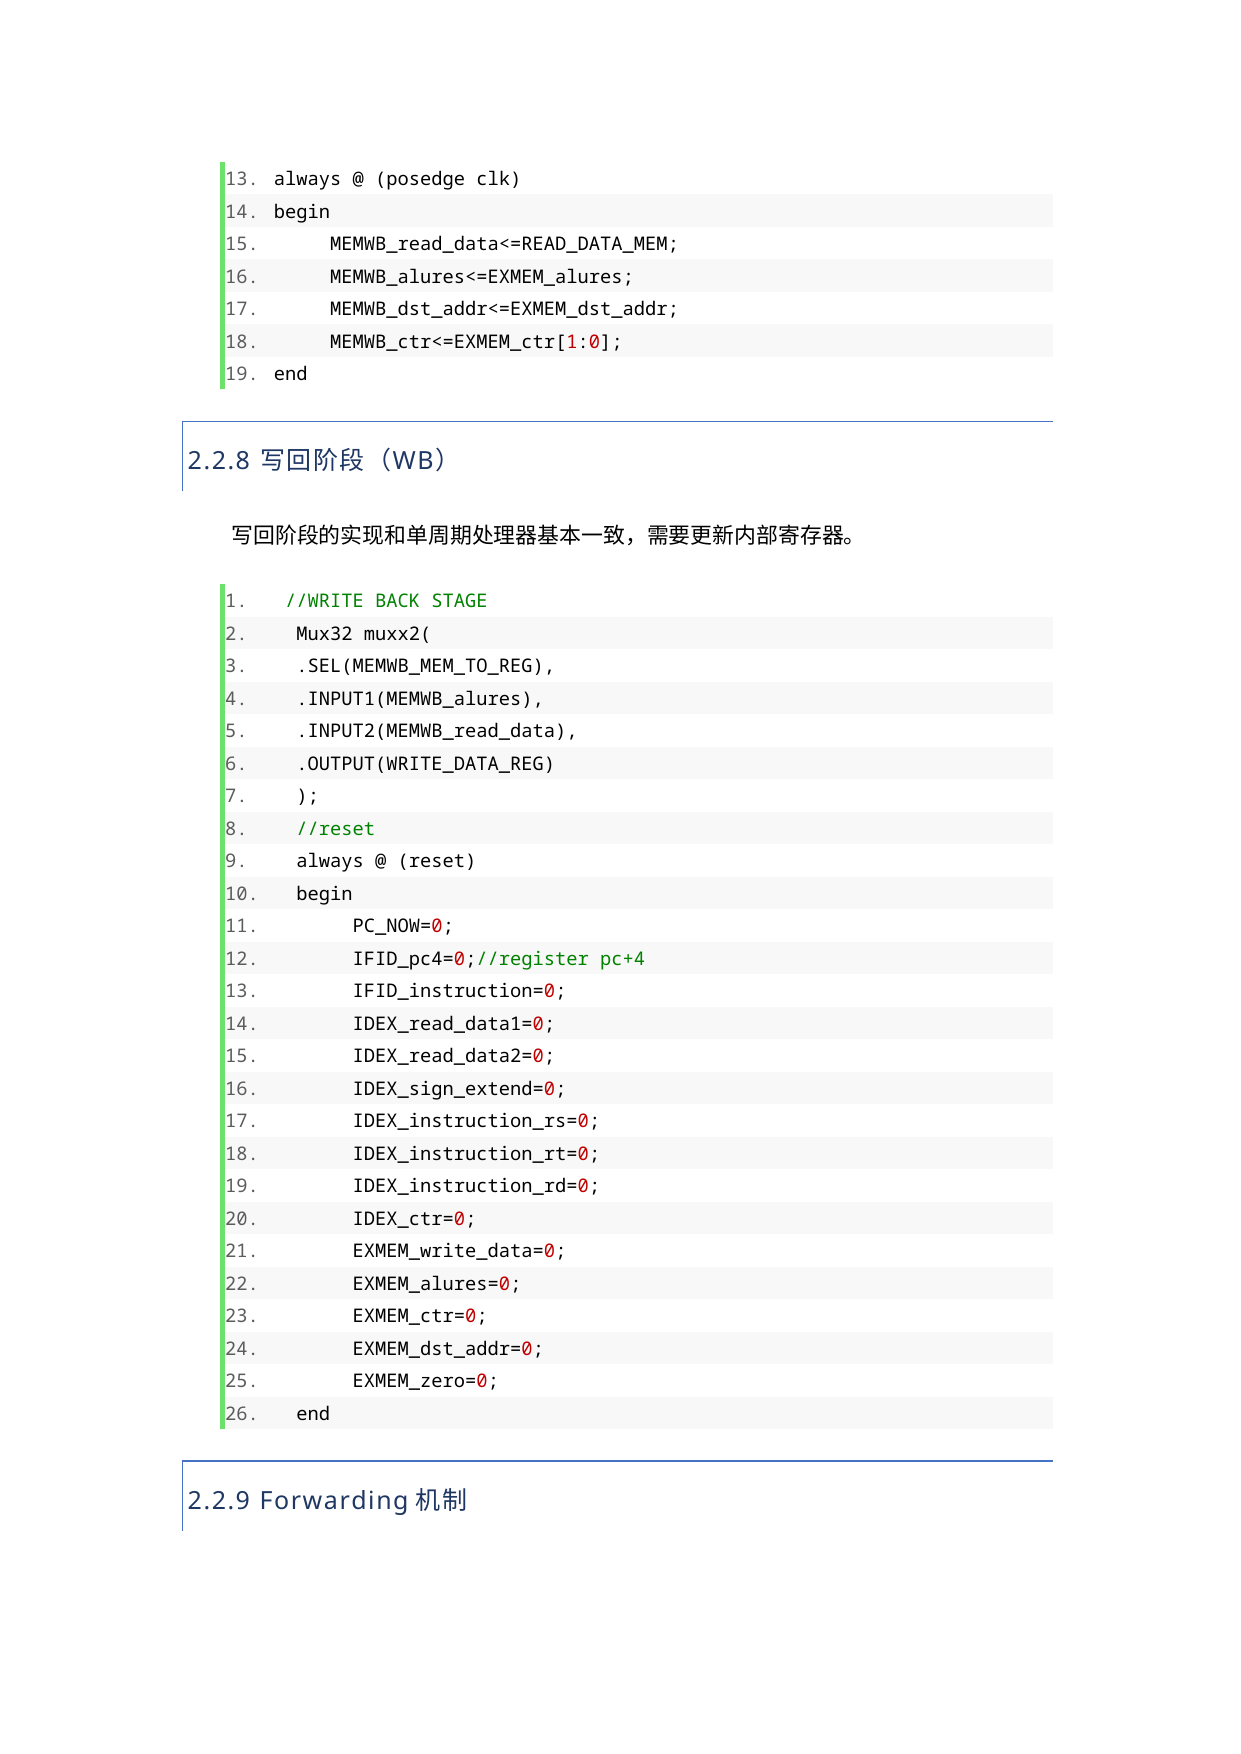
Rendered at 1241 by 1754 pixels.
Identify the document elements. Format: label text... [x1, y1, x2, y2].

list IDEX_sign_extend=0; [225, 1072, 1053, 1104]
list MEMWB_alures<=EXMEM_alures; [225, 259, 1053, 292]
list //reset [225, 812, 1053, 844]
list IDEX_read_data2=0; [225, 1039, 1053, 1072]
list MEMWB_dst_addr<=EXMEM_dst_addr; [225, 292, 1053, 324]
list IDEX_instruction_rt=0; [225, 1137, 1053, 1169]
list .INPUT2(MEMWB_read_data), [225, 714, 1053, 747]
list EXMEM_ctr=0; [225, 1299, 1053, 1332]
list EXMEM_dst_addr=0; [225, 1332, 1053, 1364]
list EXMEM_alures=0; [225, 1267, 1053, 1299]
list ); [225, 779, 1053, 812]
list IDEX_read_data1=0; [225, 1007, 1053, 1039]
list begin [225, 194, 1053, 227]
list MEMWB_ctr<=EXMEM_ctr[1:0]; [225, 324, 1053, 357]
list IDEX_instruction_rs=0; [225, 1104, 1053, 1137]
list .INPUT1(MEMWB_alures), [225, 682, 1053, 714]
list Mux32 muxx2( [225, 617, 1053, 649]
list IFID_instruction=0; [225, 974, 1053, 1007]
list EXMEM_write_data=0; [225, 1234, 1053, 1267]
subtitle 2.2.9 Forwarding机制 [183, 1462, 1053, 1531]
list always @ (posedge clk) [225, 162, 1053, 194]
subtitle 2.2.8 写回阶段（WB） [183, 422, 1053, 491]
list end [225, 357, 1053, 389]
list IDEX_instruction_rd=0; [225, 1169, 1053, 1202]
text 写回阶段的实现和单周期处理器基本一致，需要更新内部寄存器。 [187, 518, 1053, 550]
list EXMEM_zero=0; [225, 1364, 1053, 1397]
list begin [225, 877, 1053, 909]
list PC_NOW=0; [225, 909, 1053, 942]
list .SEL(MEMWB_MEM_TO_REG), [225, 649, 1053, 682]
list always @ (reset) [225, 844, 1053, 877]
list .OUTPUT(WRITE_DATA_REG) [225, 747, 1053, 779]
list //WRITE BACK STAGE [225, 584, 1053, 617]
list IDEX_ctr=0; [225, 1202, 1053, 1234]
list MEMWB_read_data<=READ_DATA_MEM; [225, 227, 1053, 259]
list end [225, 1397, 1053, 1429]
list IFID_pc4=0;//register pc+4 [225, 942, 1053, 974]
